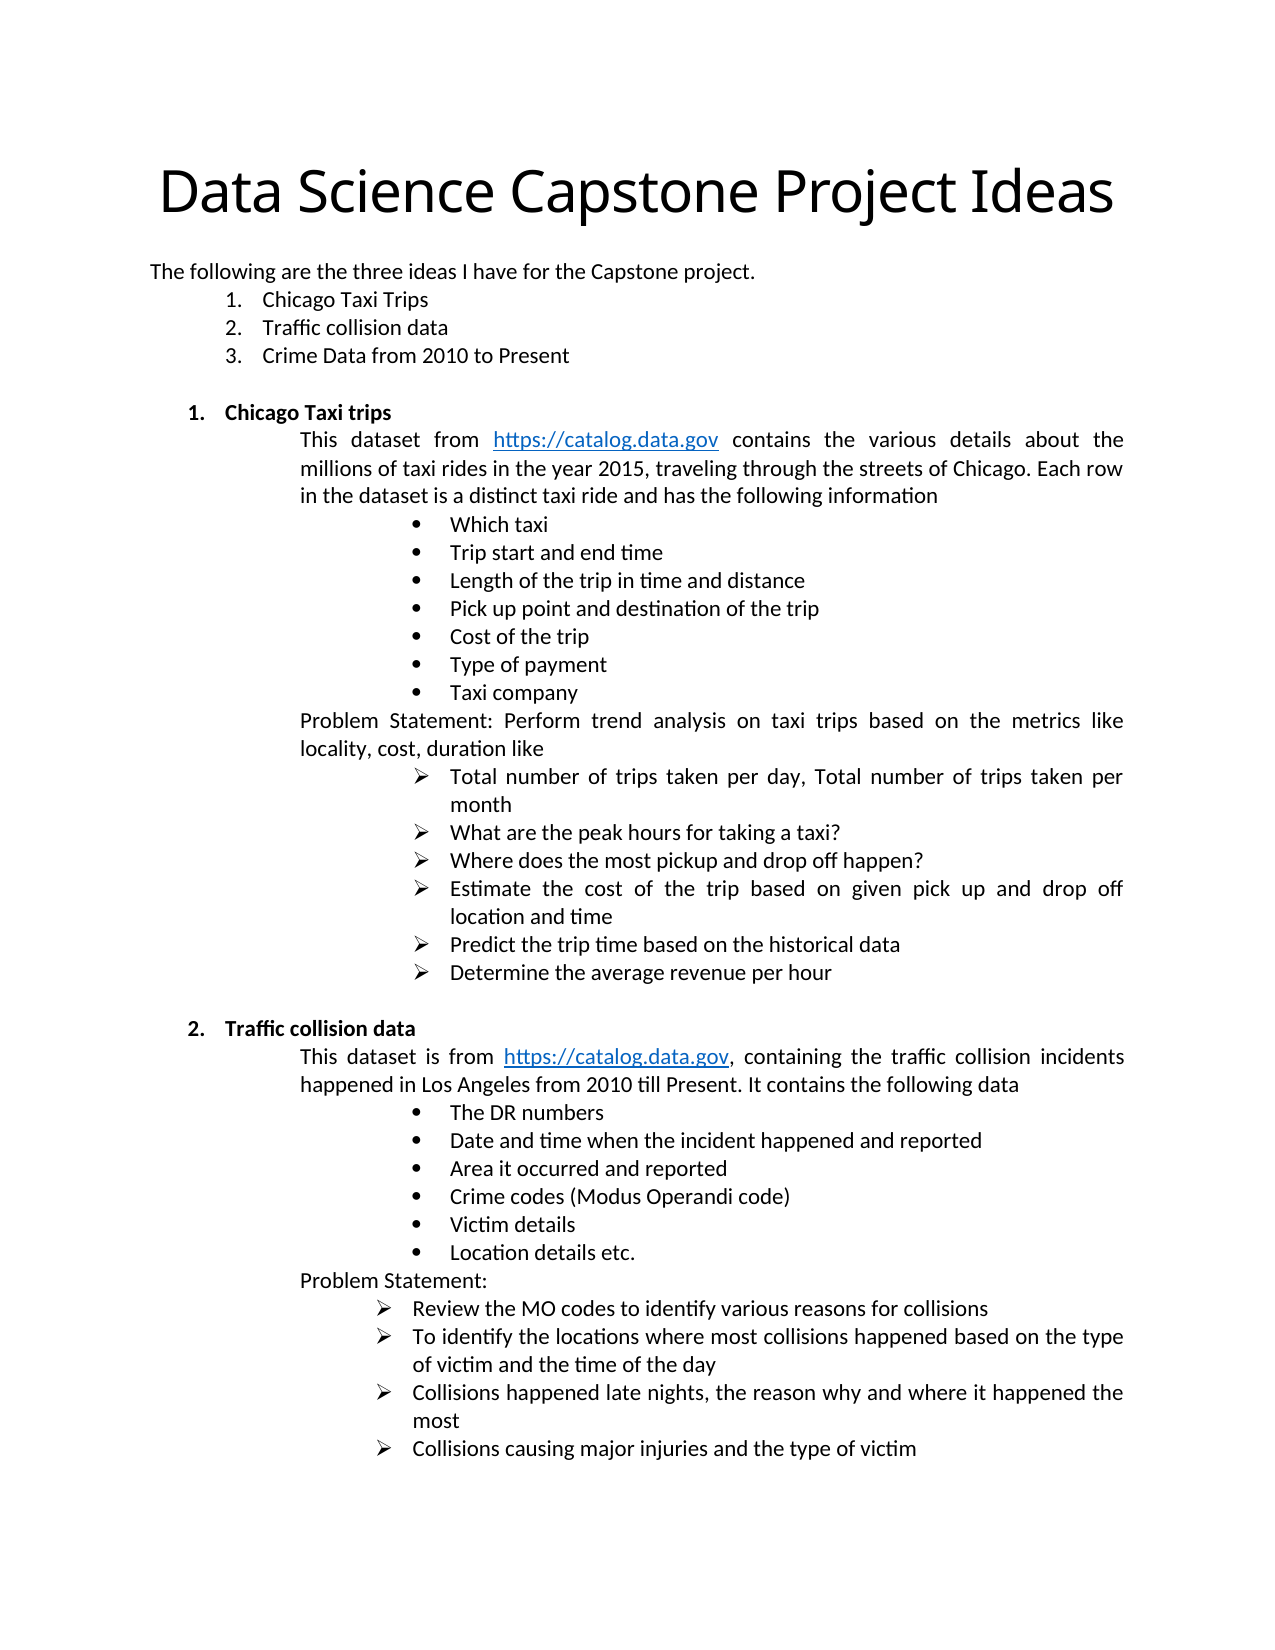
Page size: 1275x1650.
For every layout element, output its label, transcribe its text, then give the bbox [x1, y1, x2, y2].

list Crime Data from 2010 to Present [225, 342, 1125, 369]
list Type of payment [412, 650, 1125, 678]
list Cost of the trip [412, 622, 1125, 650]
list Crime codes (Modus Operandi code) [412, 1182, 1125, 1210]
text Problem Statement: Perform trend analysis on taxi trips based on the metrics like locality, cost, duration like [300, 706, 1125, 762]
list Pick up point and destination of the trip [412, 594, 1125, 622]
list Taxi company [412, 678, 1125, 706]
list Total number of trips taken per day, Total number of trips taken per month [412, 762, 1125, 818]
list What are the peak hours for taking a taxi? [412, 818, 1125, 846]
list Trip start and end time [412, 538, 1125, 566]
list To identify the locations where most collisions happened based on the type of victim and the time of the day [375, 1322, 1125, 1378]
list Location details etc. [412, 1238, 1125, 1266]
list Victim details [412, 1210, 1125, 1238]
list Collisions happened late nights, the reason why and where it happened the most [375, 1378, 1125, 1434]
title Data Science Capstone Project Ideas [150, 150, 1125, 229]
list Traffic collision data [187, 1014, 1125, 1042]
list Traffic collision data [225, 313, 1125, 342]
list The DR numbers [412, 1098, 1125, 1126]
list Predict the trip time based on the historical data [412, 930, 1125, 958]
list Area it occurred and reported [412, 1154, 1125, 1182]
list Estimate the cost of the trip based on given pick up and drop off location and time [412, 874, 1125, 930]
text This dataset from https://catalog.data.gov contains the various details about the millions of taxi rides in the year 2015, traveling through the streets of Chicago. Each row in the dataset is a distinct taxi ride and has the following information [300, 426, 1125, 510]
text Problem Statement: [300, 1266, 1125, 1294]
list Length of the trip in time and distance [412, 566, 1125, 594]
list Which taxi [412, 510, 1125, 538]
list Date and time when the incident happened and reported [412, 1126, 1125, 1154]
text This dataset is from https://catalog.data.gov, containing the traffic collision incidents happened in Los Angeles from 2010 till Present. It contains the following data [300, 1042, 1125, 1098]
list Chicago Taxi Trips [225, 286, 1125, 313]
list Determine the average revenue per hour [412, 958, 1125, 986]
list Where does the most pickup and drop off happen? [412, 846, 1125, 874]
list Review the MO codes to identify various reasons for collisions [375, 1294, 1125, 1322]
list Chicago Taxi trips [187, 398, 1125, 426]
text The following are the three ideas I have for the Capstone project. [150, 257, 1125, 286]
list Collisions causing major injuries and the type of victim [375, 1434, 1125, 1462]
